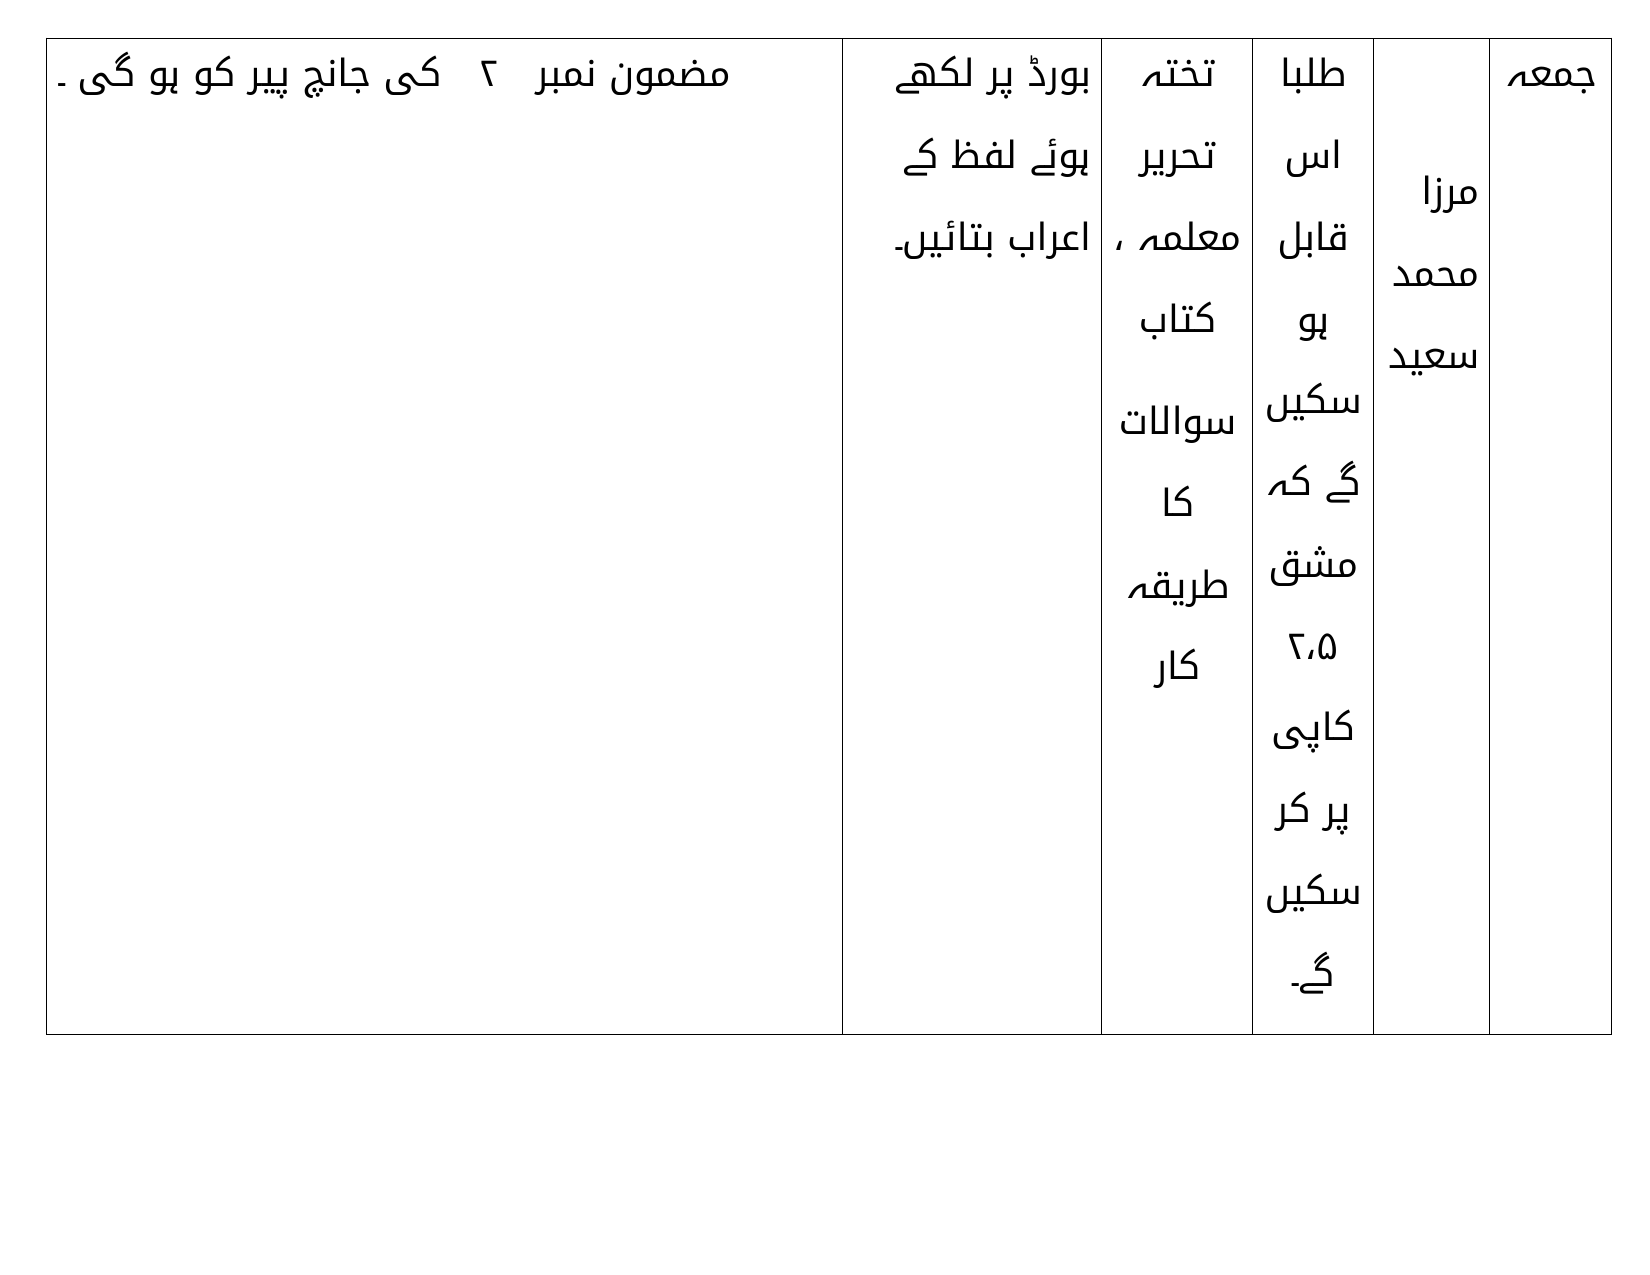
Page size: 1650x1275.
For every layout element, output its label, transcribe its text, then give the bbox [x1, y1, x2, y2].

table_cell تختہ تحریر معلمہ ، کتاب سوالات کا طریقہ کار [1102, 39, 1252, 1034]
table_cell مضمون نمبر ۲ کی جانچ پیر کو ہو گی ۔ [47, 39, 842, 1034]
table_cell مرزا محمد سعید [1374, 39, 1489, 1034]
table_cell بورڈ پر لکھے ہوئے لفظ کے اعراب بتائیں۔ [843, 39, 1101, 1034]
table_cell جمعہ [1490, 39, 1611, 1034]
table_cell طلبا اس قابل ہو سکیں گے کہ مشق ۲،۵ کاپی پر کر سکیں گے۔ [1253, 39, 1373, 1034]
